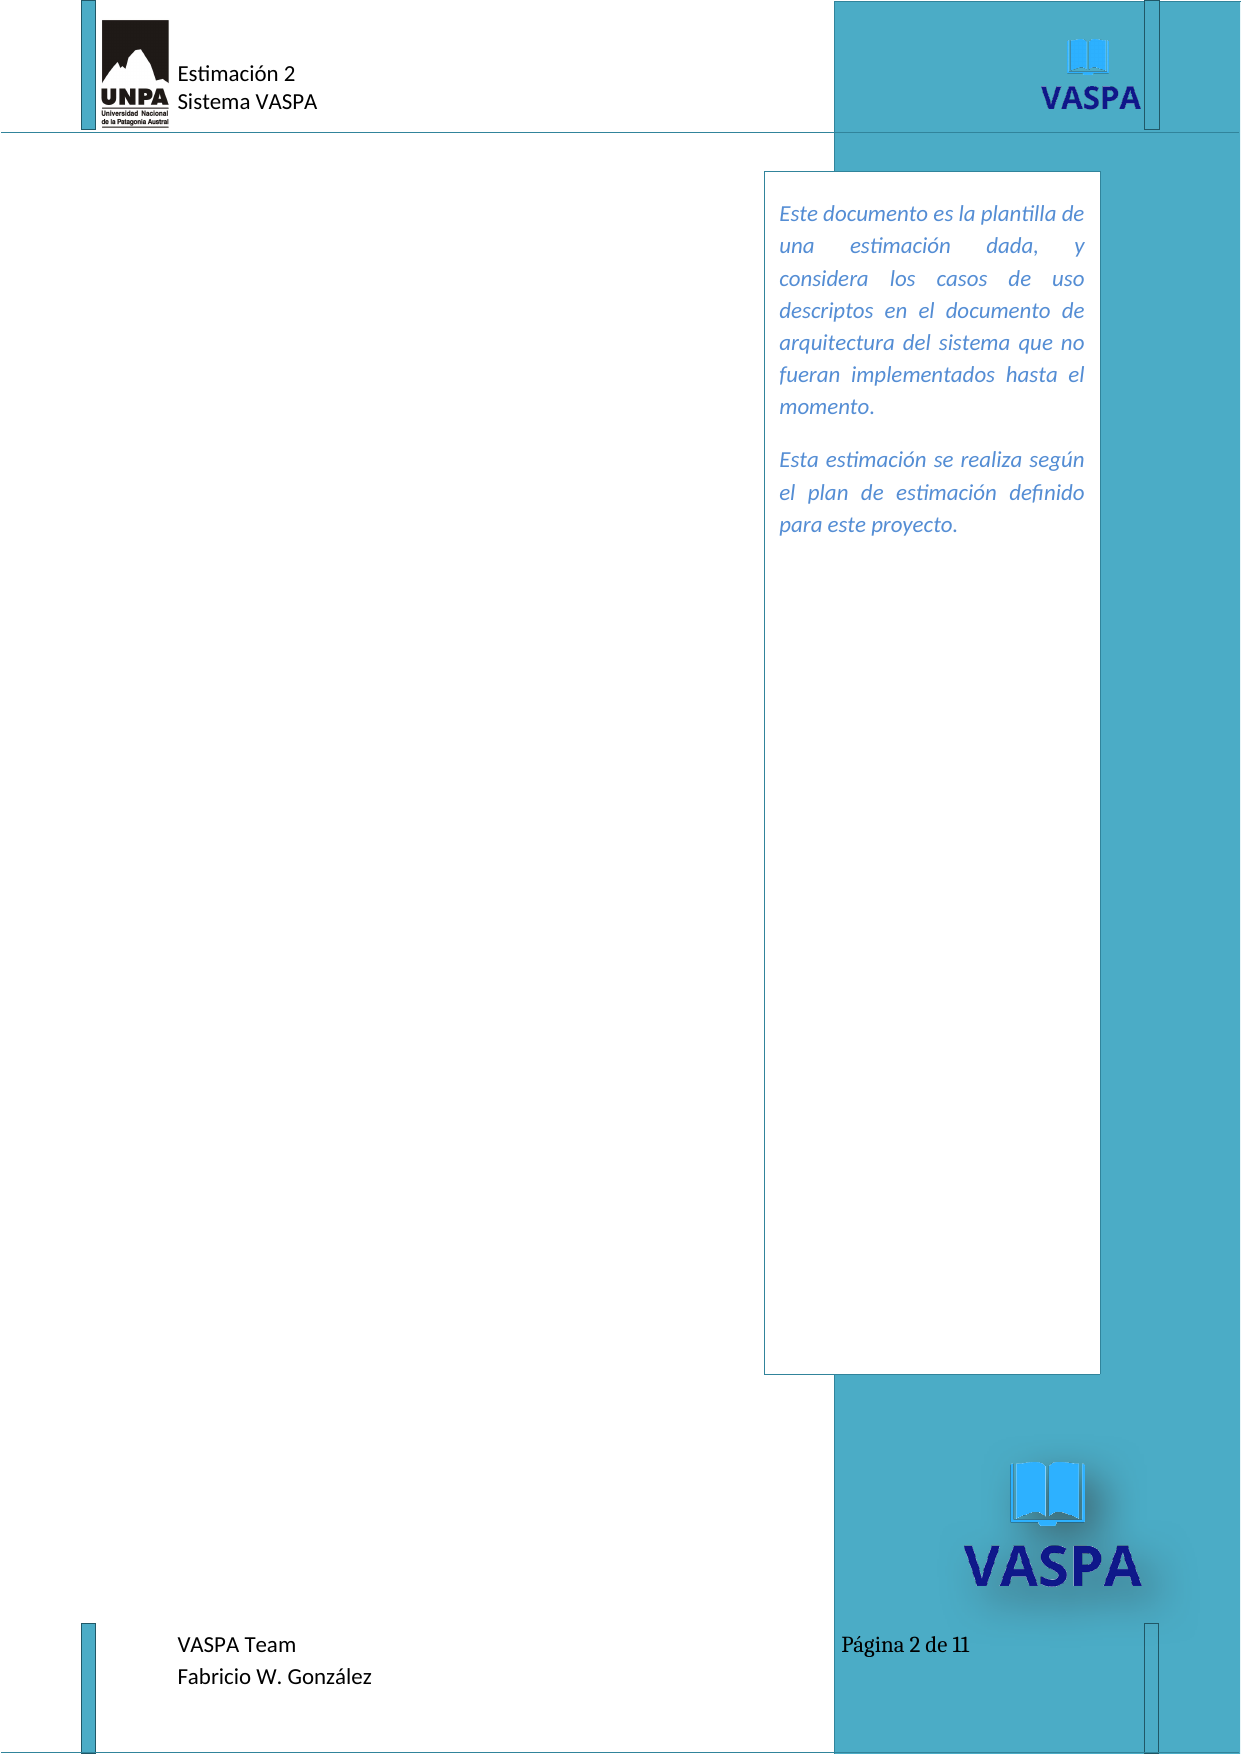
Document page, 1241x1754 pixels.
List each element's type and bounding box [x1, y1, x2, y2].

picture [1036, 18, 1146, 129]
picture [953, 1424, 1151, 1622]
picture [100, 18, 170, 129]
